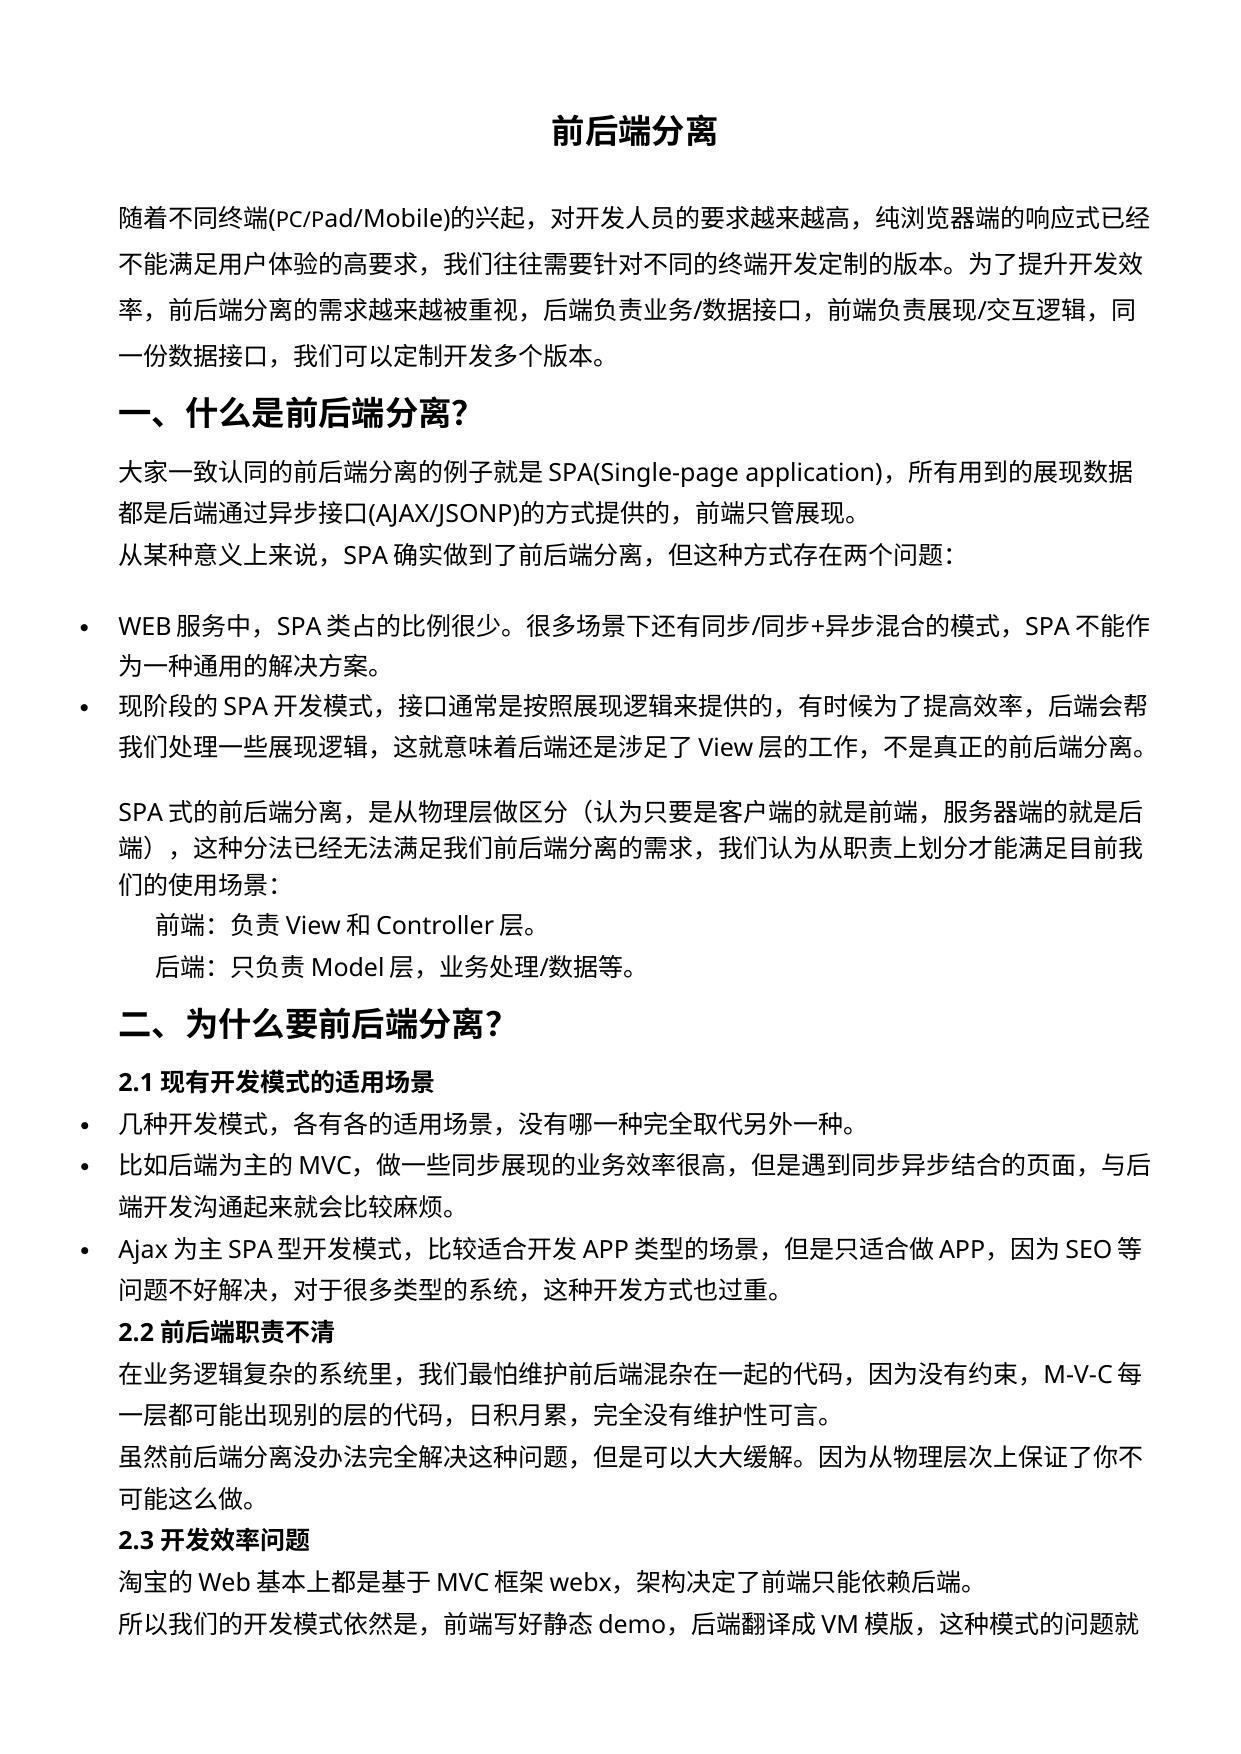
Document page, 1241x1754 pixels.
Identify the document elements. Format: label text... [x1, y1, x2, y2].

text 2.3 开发效率问题 [118, 1516, 1152, 1558]
text 随着不同终端(PC/Pad/Mobile)的兴起，对开发人员的要求越来越高，纯浏览器端的响应式已经不能满足用户体验的高要求，我们往往需要针对不同的终端开发定制的版本。为了提升开发效率，前后端分离的需求越来越被重视，后端负责业务/数据接口，前端负责展现/交互逻辑，同一份数据接口，我们可以定制开发多个版本。 [118, 191, 1152, 374]
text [118, 1558, 1152, 1641]
text 2.1 现有开发模式的适用场景 [118, 1058, 1152, 1100]
list 现阶段的SPA开发模式，接口通常是按照展现逻辑来提供的，有时候为了提高效率，后端会帮我们处理一些展现逻辑，这就意味着后端还是涉足了View层的工作，不是真正的前后端分离。 [81, 683, 1152, 763]
list 比如后端为主的MVC，做一些同步展现的业务效率很高，但是遇到同步异步结合的页面，与后端开发沟通起来就会比较麻烦。 [81, 1141, 1152, 1225]
list WEB服务中，SPA类占的比例很少。很多场景下还有同步/同步+异步混合的模式，SPA不能作为一种通用的解决方案。 [81, 602, 1152, 683]
text 一、什么是前后端分离？ [118, 387, 1152, 435]
text 2.2 前后端职责不清 [118, 1308, 1152, 1350]
list Ajax为主SPA型开发模式，比较适合开发APP类型的场景，但是只适合做APP，因为SEO等问题不好解决，对于很多类型的系统，这种开发方式也过重。 [81, 1225, 1152, 1308]
text 在业务逻辑复杂的系统里，我们最怕维护前后端混杂在一起的代码，因为没有约束，M-V-C每一层都可能出现别的层的代码，日积月累，完全没有维护性可言。 虽然前后端分离没办法完全解决这种问题，但是可以大大缓解。因为从物理层次上保证了你不可能这么做。 [118, 1350, 1152, 1516]
text SPA式的前后端分离，是从物理层做区分（认为只要是客户端的就是前端，服务器端的就是后端），这种分法已经无法满足我们前后端分离的需求，我们认为从职责上划分才能满足目前我们的使用场景： [118, 793, 1152, 901]
text 后端：只负责Model层，业务处理/数据等。 [118, 943, 1152, 985]
list 几种开发模式，各有各的适用场景，没有哪一种完全取代另外一种。 [81, 1100, 1152, 1141]
text 前端：负责View和Controller层。 [118, 901, 1152, 943]
text 大家一致认同的前后端分离的例子就是SPA(Single-page application)，所有用到的展现数据都是后端通过异步接口(AJAX/JSONP)的方式提供的，前端只管展现。 从某种意义上来说，SPA确实做到了前后端分离，但这种方式存在两个问题： [118, 448, 1152, 573]
text 前后端分离 [118, 97, 1152, 162]
text 二、为什么要前后端分离？ [118, 997, 1152, 1046]
